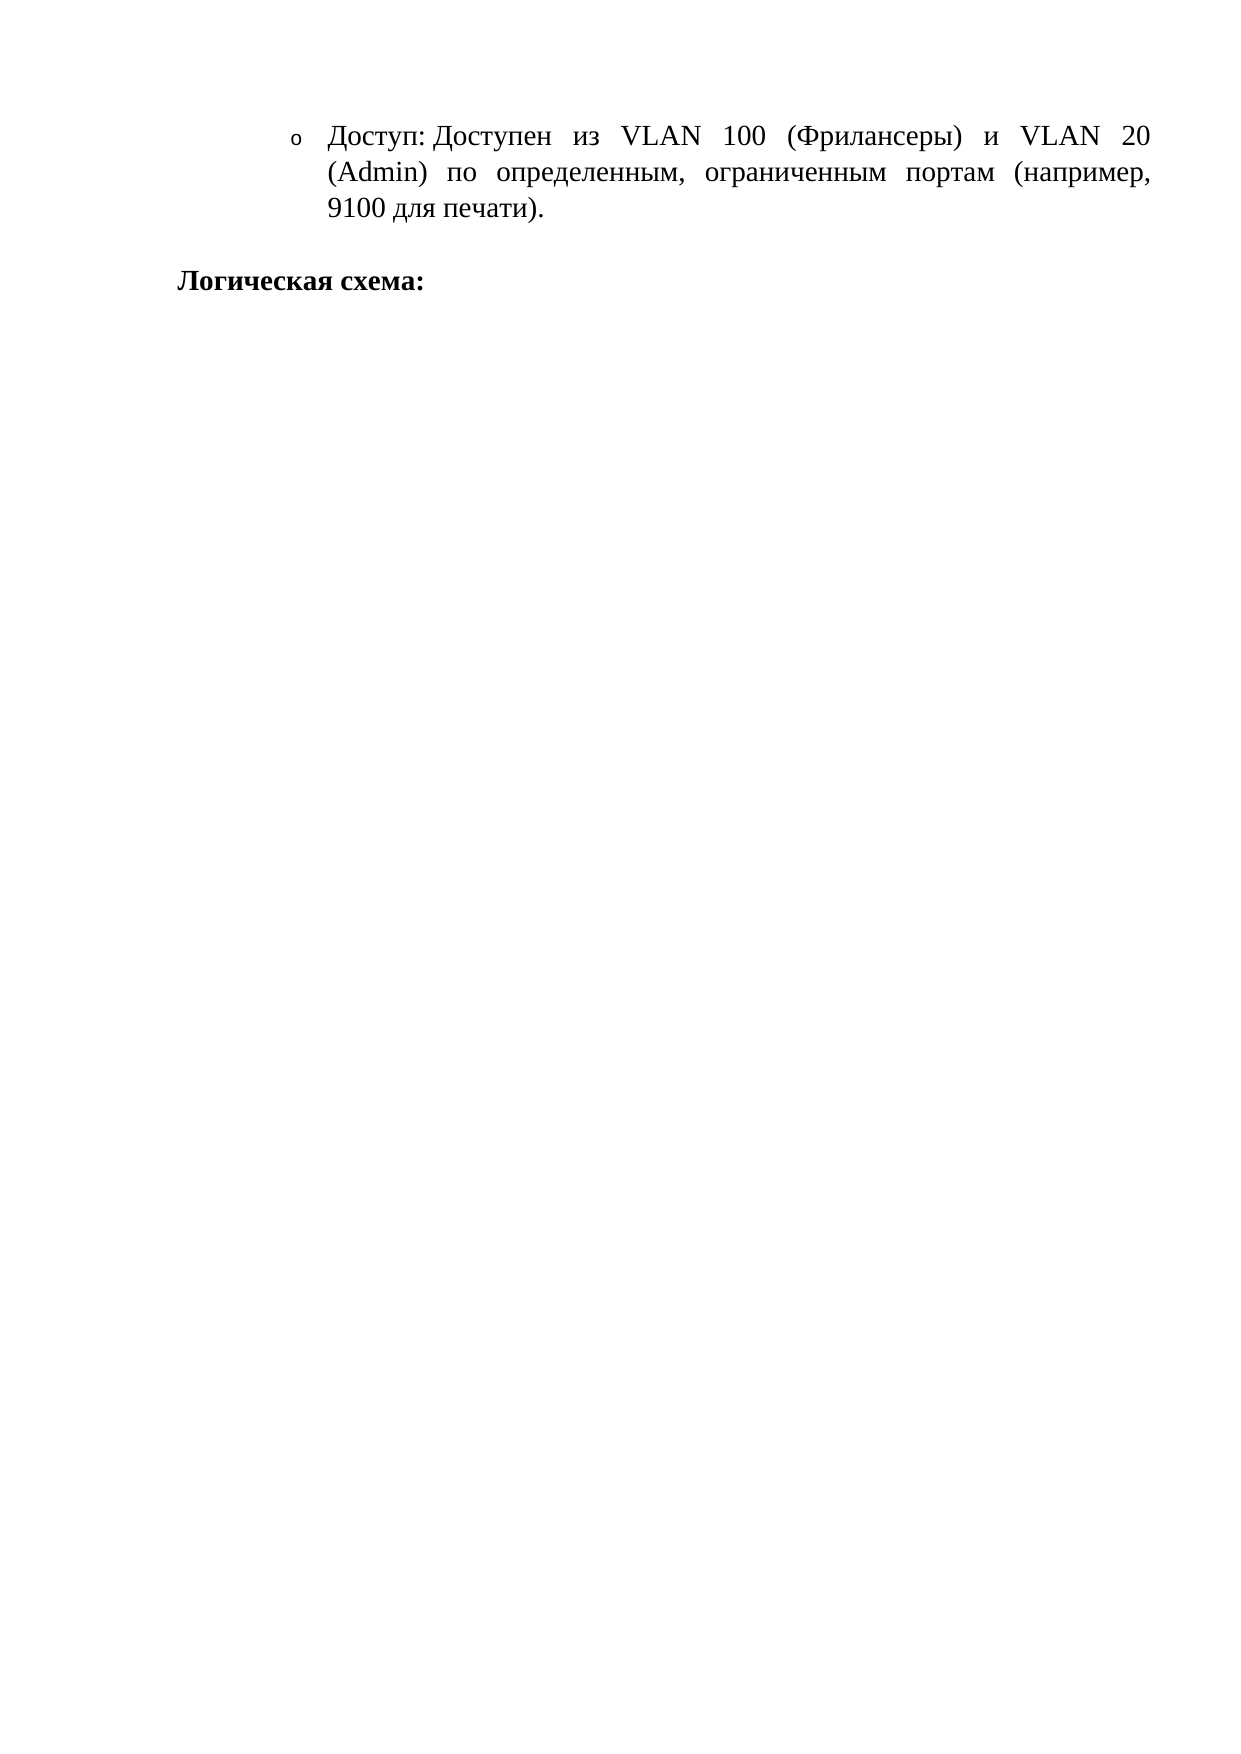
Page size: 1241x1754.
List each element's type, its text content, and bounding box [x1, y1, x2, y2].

text Логическая схема: [177, 263, 1152, 296]
list Доступ: Доступен из VLAN 100 (Фрилансеры) и VLAN 20 (Admin) по определенным, ограниченным портам (например, 9100 для печати). [290, 118, 1152, 224]
